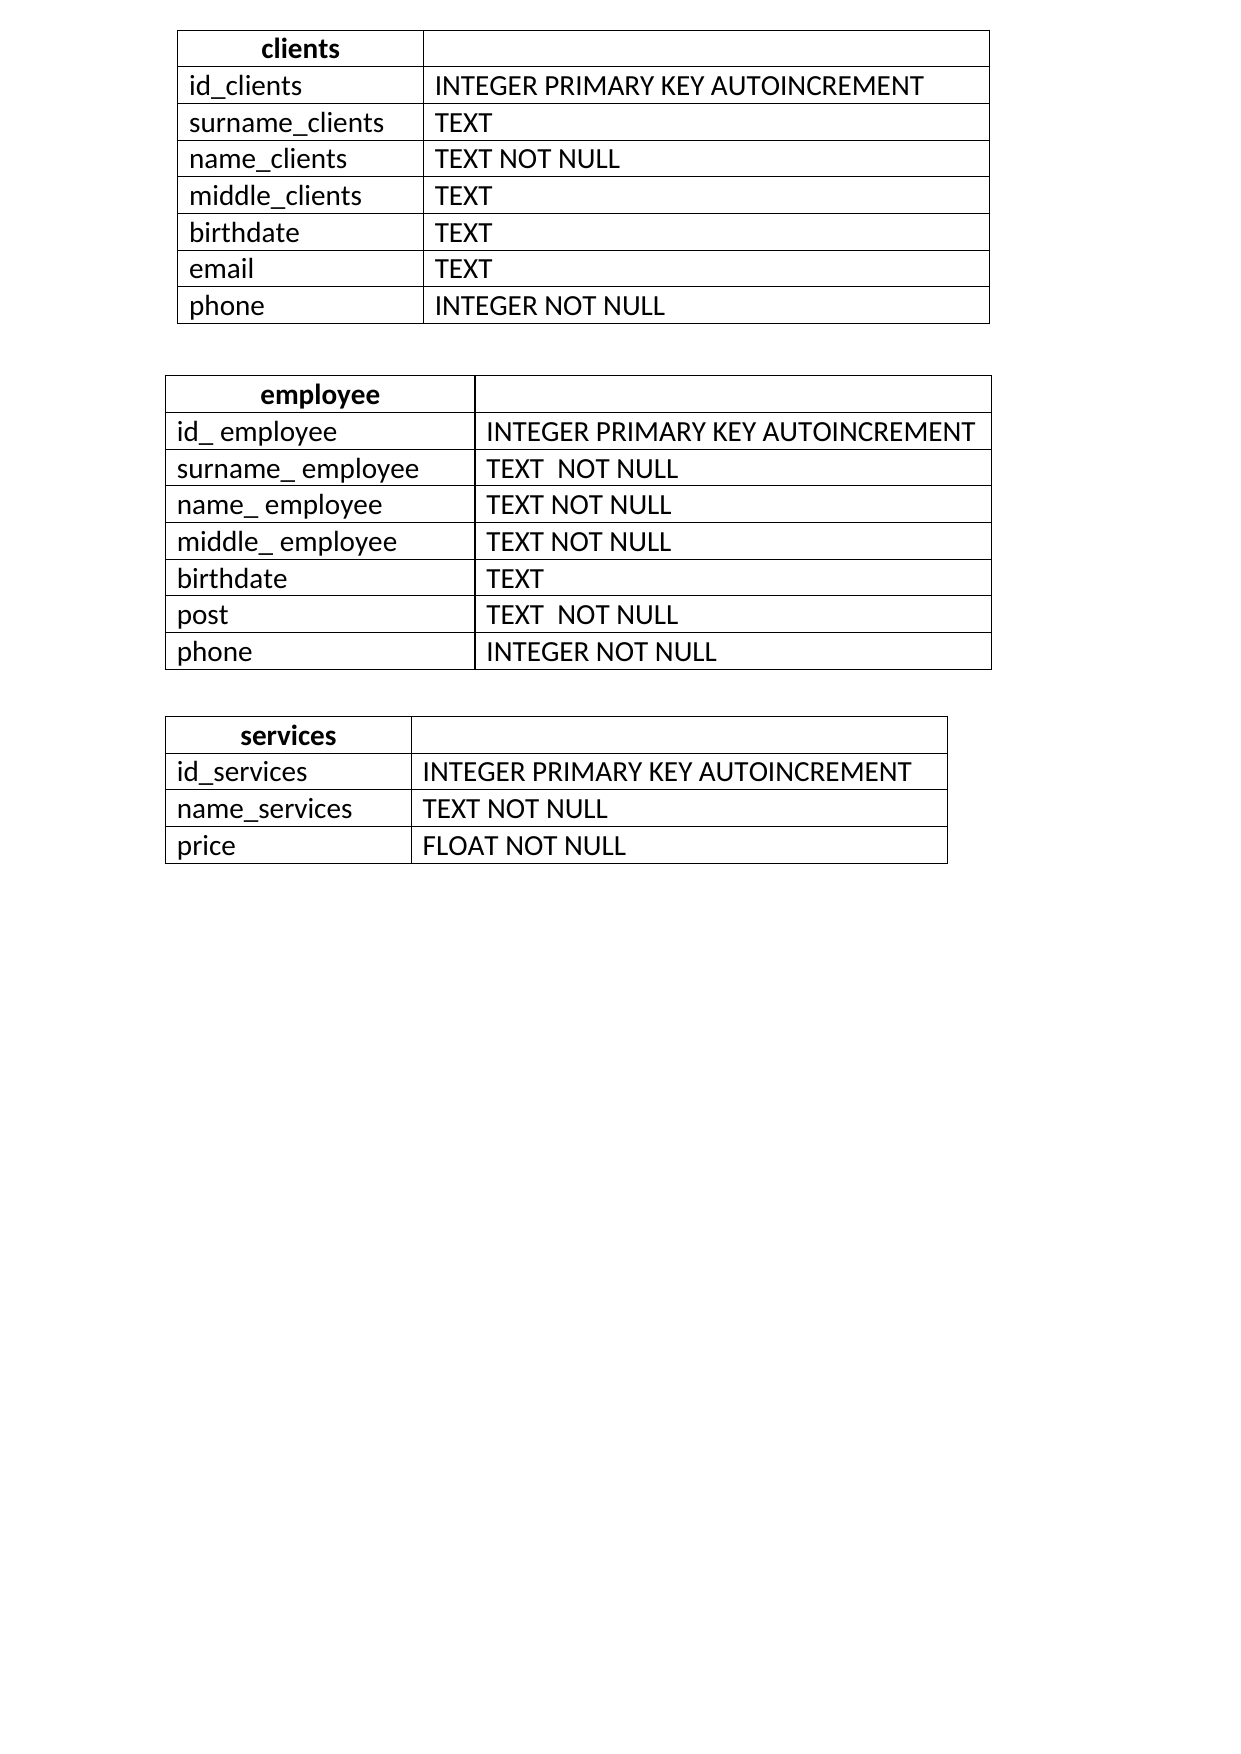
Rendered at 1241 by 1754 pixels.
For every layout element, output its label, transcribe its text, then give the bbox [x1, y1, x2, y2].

table_cell TEXT [424, 214, 989, 249]
table_cell surname_ employee [166, 450, 474, 485]
table_header clients [178, 31, 423, 66]
table_cell birthdate [166, 560, 474, 595]
table_header employee [166, 376, 474, 412]
table_cell TEXT NOT NULL [412, 790, 947, 826]
table_cell price [166, 827, 411, 862]
table_cell birthdate [178, 214, 423, 249]
table_cell surname_clients [178, 104, 423, 139]
table_cell INTEGER PRIMARY KEY AUTOINCREMENT [424, 67, 989, 103]
table_cell TEXT NOT NULL [476, 450, 991, 485]
table_cell TEXT [424, 177, 989, 213]
table_cell phone [166, 633, 474, 669]
table_cell name_ employee [166, 486, 474, 522]
table_cell email [178, 251, 423, 286]
table_cell post [166, 596, 474, 632]
table_cell FLOAT NOT NULL [412, 827, 947, 862]
table_cell TEXT NOT NULL [476, 486, 991, 522]
table_cell middle_ employee [166, 523, 474, 559]
table_cell middle_clients [178, 177, 423, 213]
table_cell INTEGER NOT NULL [476, 633, 991, 669]
table_cell TEXT NOT NULL [424, 141, 989, 176]
table_header [476, 376, 991, 412]
table_cell id_clients [178, 67, 423, 103]
table_header services [166, 717, 411, 752]
table_cell INTEGER PRIMARY KEY AUTOINCREMENT [412, 754, 947, 789]
table_header [412, 717, 947, 752]
table_cell id_services [166, 754, 411, 789]
table_cell TEXT [424, 251, 989, 286]
table_cell name_services [166, 790, 411, 826]
table_cell INTEGER PRIMARY KEY AUTOINCREMENT [476, 413, 991, 449]
table_cell id_ employee [166, 413, 474, 449]
table_cell INTEGER NOT NULL [424, 287, 989, 323]
table_cell TEXT NOT NULL [476, 523, 991, 559]
table_cell name_clients [178, 141, 423, 176]
table_cell TEXT [424, 104, 989, 139]
table_cell phone [178, 287, 423, 323]
table_cell TEXT NOT NULL [476, 596, 991, 632]
table_cell TEXT [476, 560, 991, 595]
table_header [424, 31, 989, 66]
